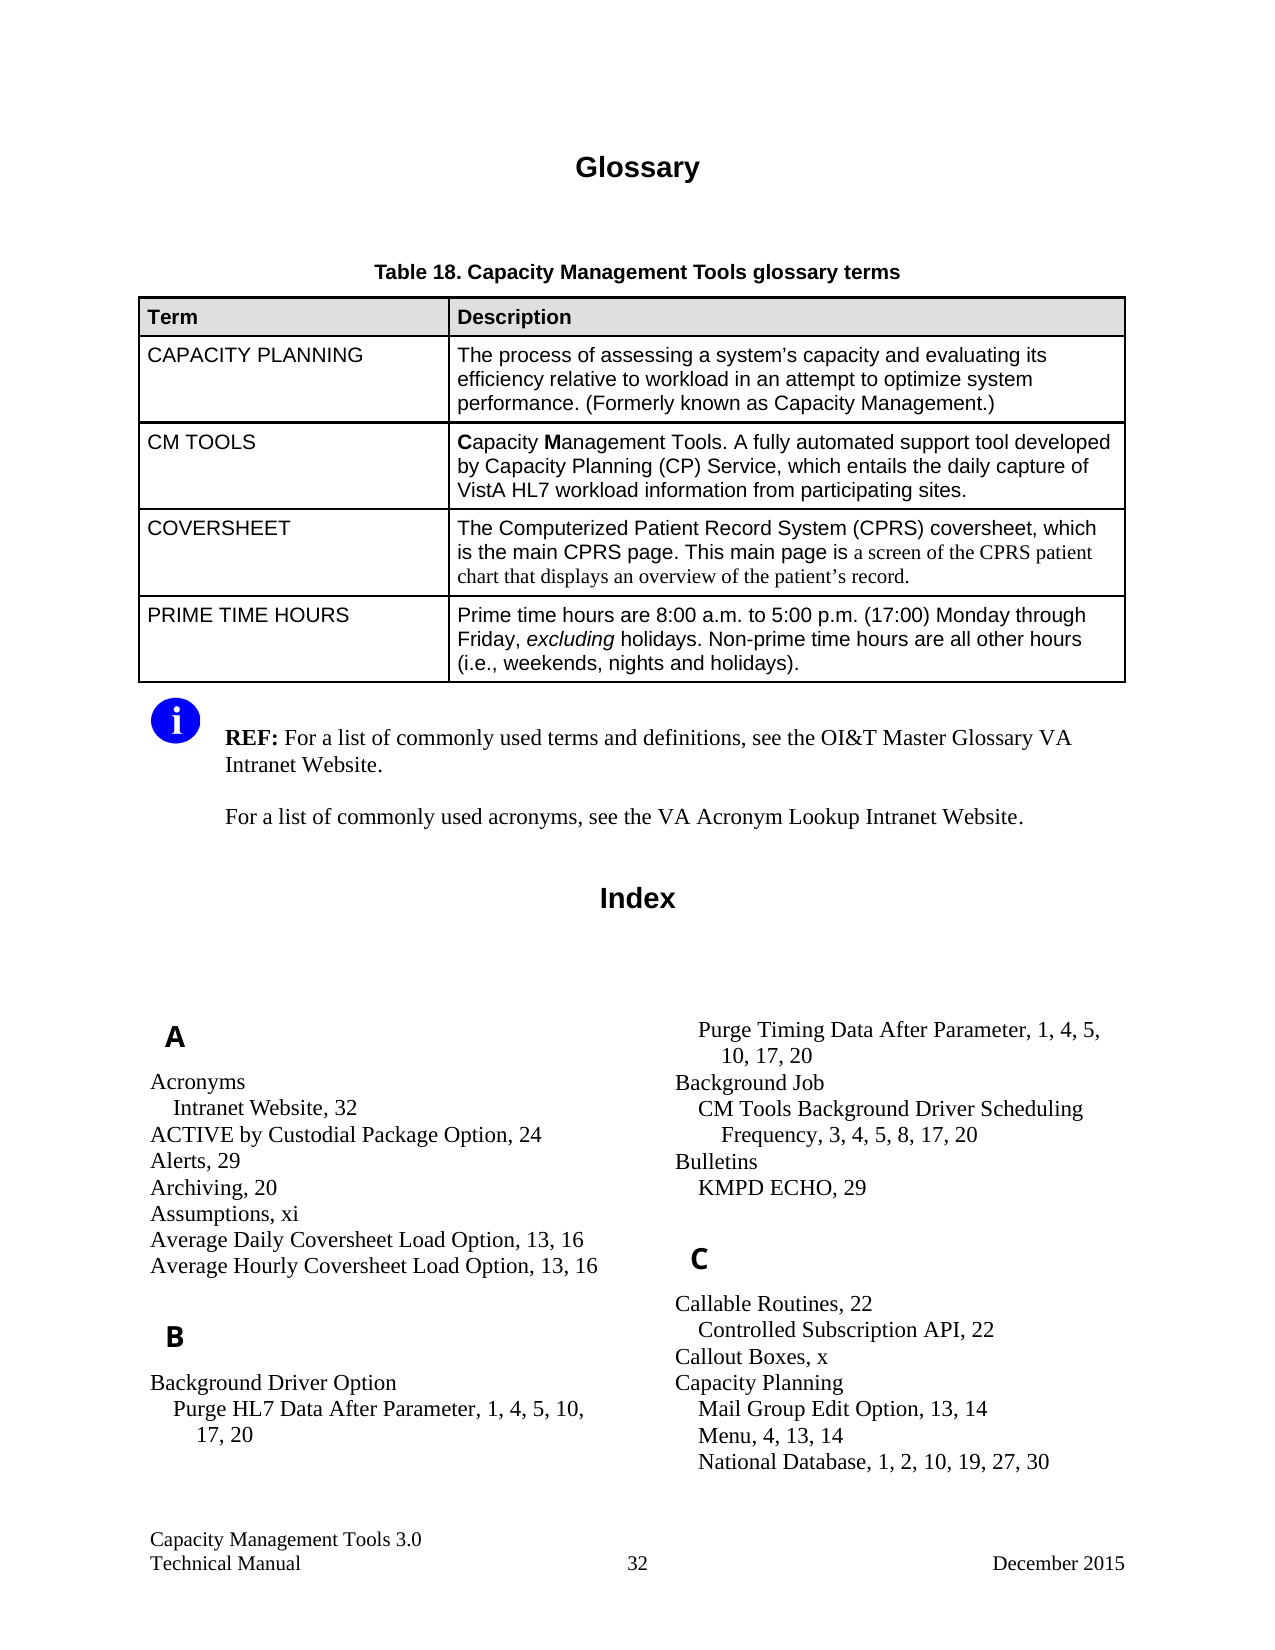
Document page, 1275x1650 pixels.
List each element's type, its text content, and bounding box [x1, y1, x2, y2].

text Bulletins [675, 1148, 1125, 1174]
table_cell Prime time hours are 8:00 a.m. to 5:00 p.m. (17:00) Monday through Friday, excluding holidays. Non-prime time hours are all other hours (i.e., weekends, nights and holidays). [450, 597, 1124, 681]
picture [150, 695, 200, 746]
table_header Description [450, 299, 1124, 335]
text Acronyms [150, 1068, 600, 1094]
subtitle B [165, 1316, 600, 1356]
text CM Tools Background Driver Scheduling Frequency, 3, 4, 5, 8, 17, 20 [698, 1095, 1125, 1148]
text Intranet Website, 32 [173, 1094, 600, 1121]
table_cell CM TOOLS [140, 424, 448, 508]
text Archiving, 20 [150, 1173, 600, 1200]
text Capacity Planning [675, 1369, 1125, 1396]
table_cell The process of assessing a system’s capacity and evaluating its efficiency relative to workload in an attempt to optimize system performance. (Formerly known as Capacity Management.) [450, 337, 1124, 421]
table_cell CAPACITY PLANNING [140, 337, 448, 421]
text : For a list of commonly used terms and definitions, see the OI&T Master Glossary VA Intranet Website. For a list of commonly used acronyms, see the VA Acronym Lookup Intranet Website. [150, 696, 1125, 830]
text Background Driver Option [150, 1369, 600, 1395]
subtitle C [690, 1238, 1125, 1278]
text Menu, 4, 13, 14 [698, 1422, 1125, 1448]
text Table 18. Capacity Management Tools glossary terms [150, 260, 1125, 284]
text Callable Routines, 22 [675, 1290, 1125, 1316]
table_cell The Computerized Patient Record System (CPRS) coversheet, which is the main CPRS page. This main page is a screen of the CPRS patient chart that displays an overview of the patient’s record. [450, 510, 1124, 594]
text Background Job [675, 1069, 1125, 1095]
text KMPD ECHO, 29 [698, 1174, 1125, 1200]
text Purge Timing Data After Parameter, 1, 4, 5, 10, 17, 20 [698, 1016, 1125, 1069]
table_cell PRIME TIME HOURS [140, 597, 448, 681]
text ACTIVE by Custodial Package Option, 24 [150, 1121, 600, 1147]
text Average Daily Coversheet Load Option, 13, 16 [150, 1226, 600, 1253]
text National Database, 1, 2, 10, 19, 27, 30 [698, 1448, 1125, 1474]
table_cell Capacity Management Tools. A fully automated support tool developed by Capacity Planning (CP) Service, which entails the daily capture of VistA HL7 workload information from participating sites. [450, 424, 1124, 508]
text Callout Boxes, x [675, 1343, 1125, 1369]
subtitle Index [150, 881, 1125, 914]
subtitle A [165, 1016, 600, 1056]
text Average Hourly Coversheet Load Option, 13, 16 [150, 1253, 600, 1279]
text Purge HL7 Data After Parameter, 1, 4, 5, 10, 17, 20 [173, 1395, 600, 1448]
text Mail Group Edit Option, 13, 14 [698, 1396, 1125, 1422]
table_cell COVERSHEET [140, 510, 448, 594]
table_header Term [140, 299, 448, 335]
text Controlled Subscription API, 22 [698, 1316, 1125, 1343]
text Alerts, 29 [150, 1147, 600, 1173]
subtitle Glossary [150, 150, 1125, 183]
text Assumptions, xi [150, 1200, 600, 1226]
